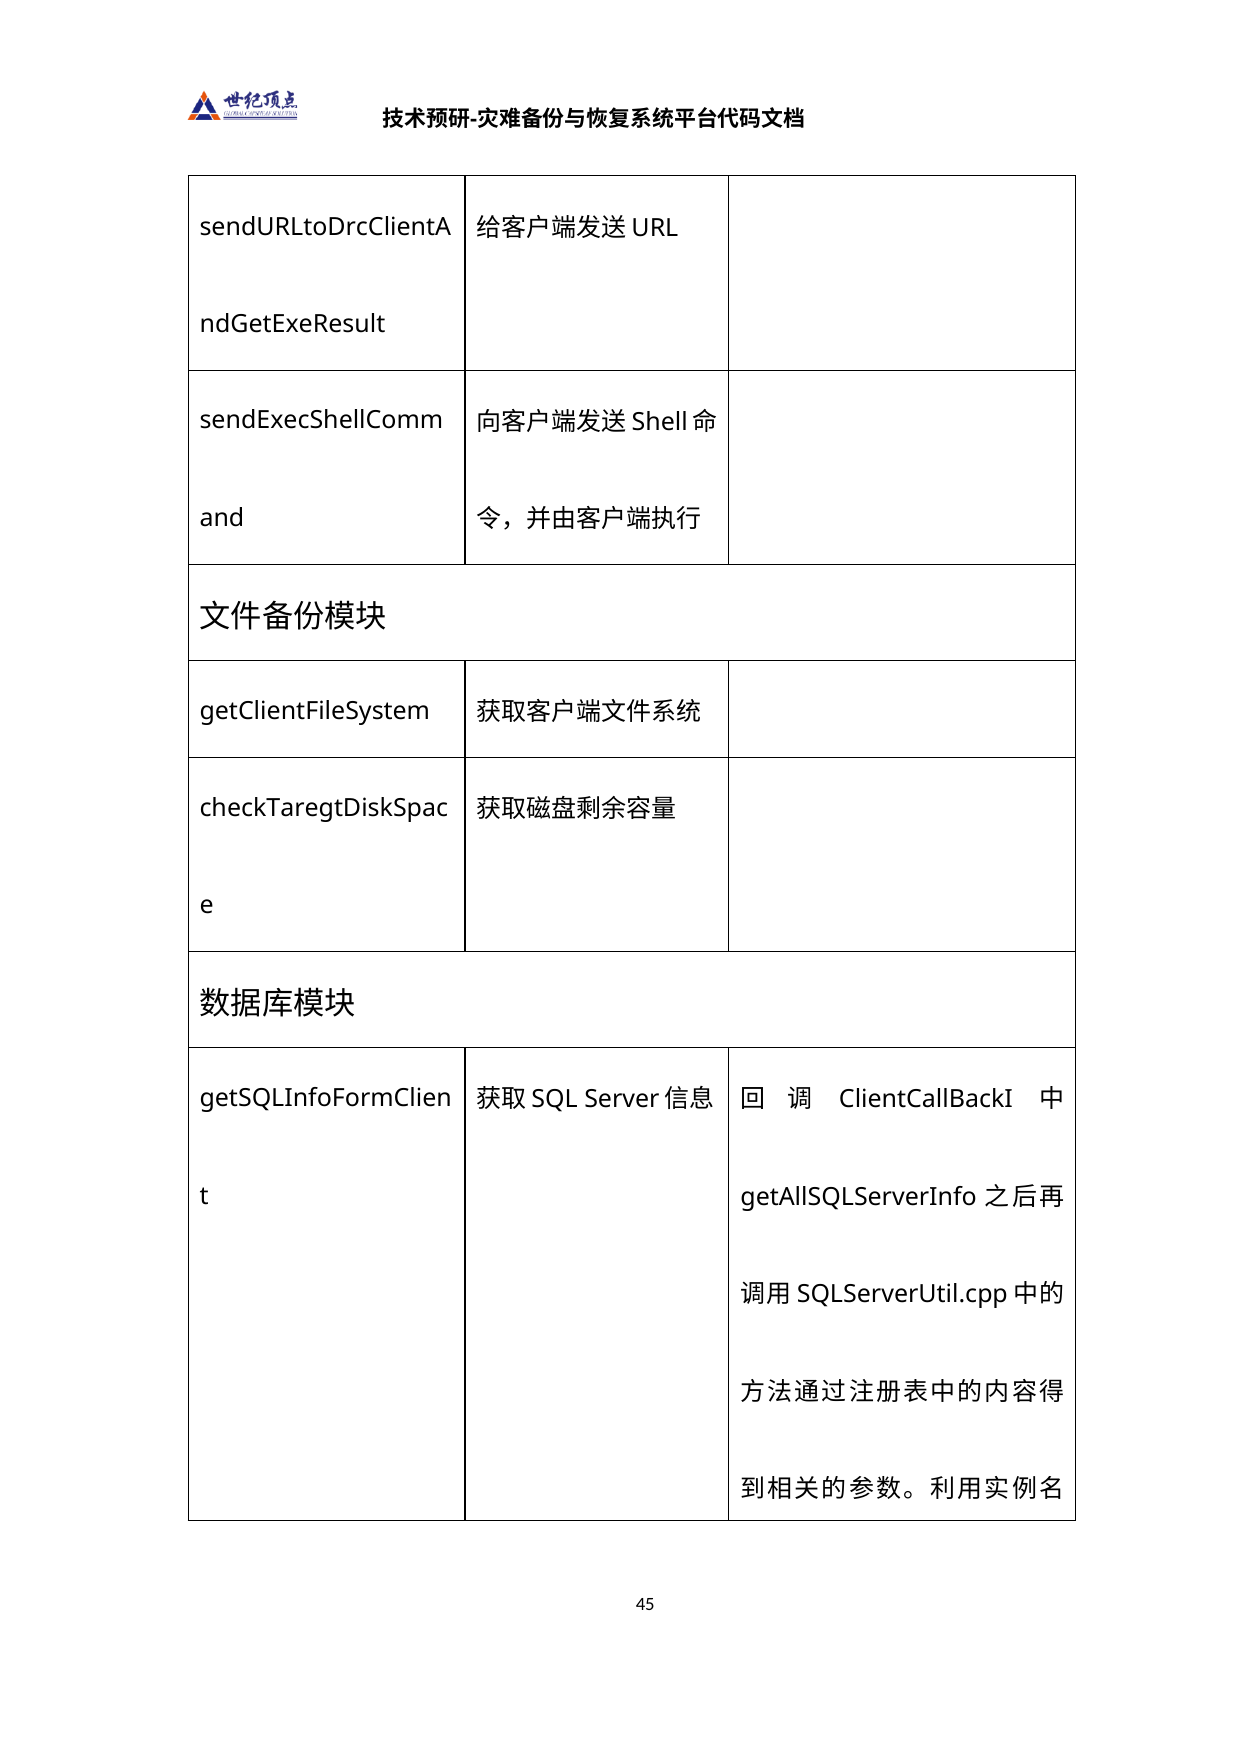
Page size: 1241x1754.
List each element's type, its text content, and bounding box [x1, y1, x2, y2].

table_cell 向客户端发送Shell命令，并由客户端执行 [466, 371, 728, 563]
table_cell sendURLtoDrcClientAndGetExeResult [189, 176, 464, 369]
table_cell 获取磁盘剩余容量 [466, 758, 728, 951]
table_cell 文件备份模块 [189, 565, 1075, 660]
table_cell [729, 758, 1075, 951]
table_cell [729, 1048, 1075, 1519]
table_cell [729, 661, 1075, 757]
table_cell sendExecShellCommand [189, 371, 464, 563]
table_cell 数据库模块 [189, 952, 1075, 1047]
table_cell 获取SQL Server信息 [466, 1048, 728, 1519]
table_cell [729, 371, 1075, 563]
table_cell getClientFileSystem [189, 661, 464, 757]
table_cell 给客户端发送URL [466, 176, 728, 369]
table_cell 获取客户端文件系统 [466, 661, 728, 757]
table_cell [189, 1048, 464, 1519]
table_cell [729, 176, 1075, 369]
picture [187, 88, 298, 120]
table_cell checkTaregtDiskSpace [189, 758, 464, 951]
